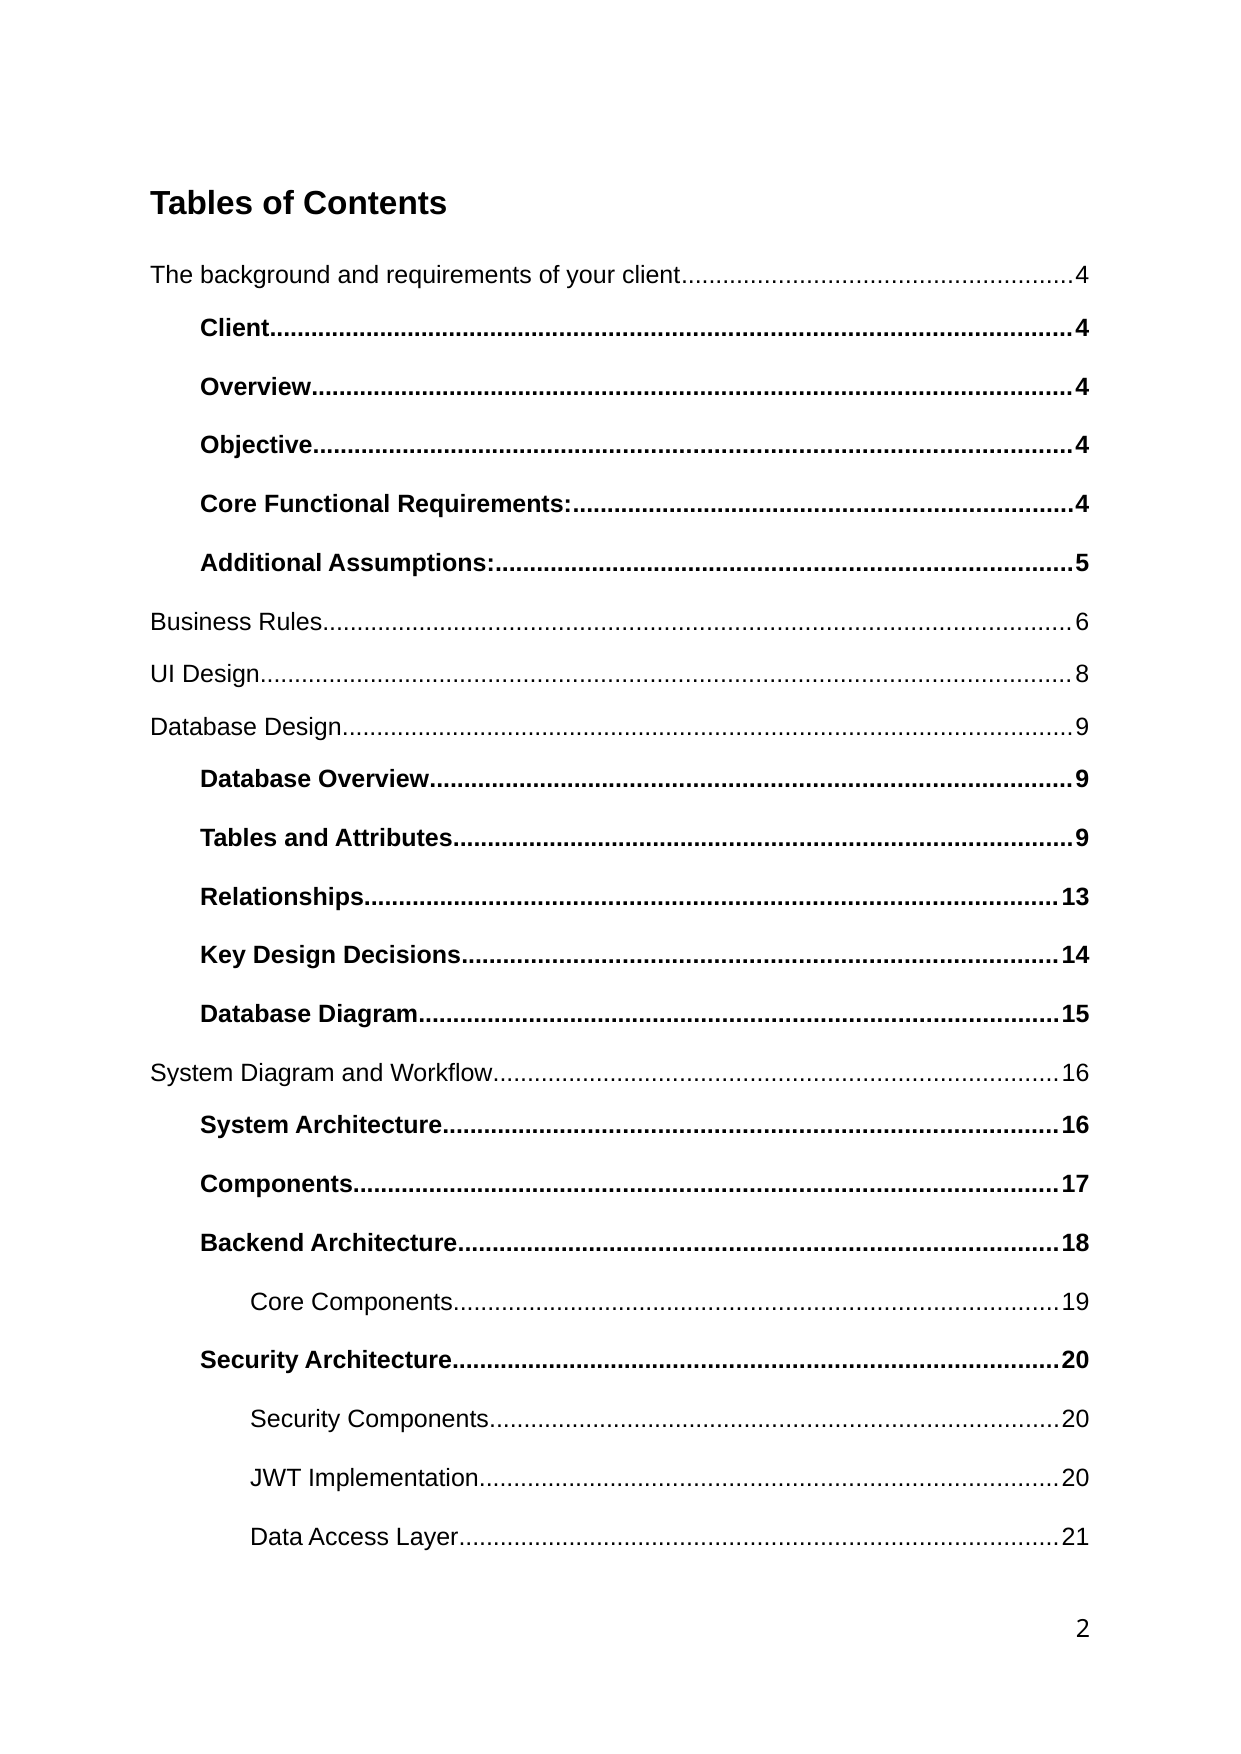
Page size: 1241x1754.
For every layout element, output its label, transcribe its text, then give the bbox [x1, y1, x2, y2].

text Tables of Contents [150, 164, 1090, 239]
